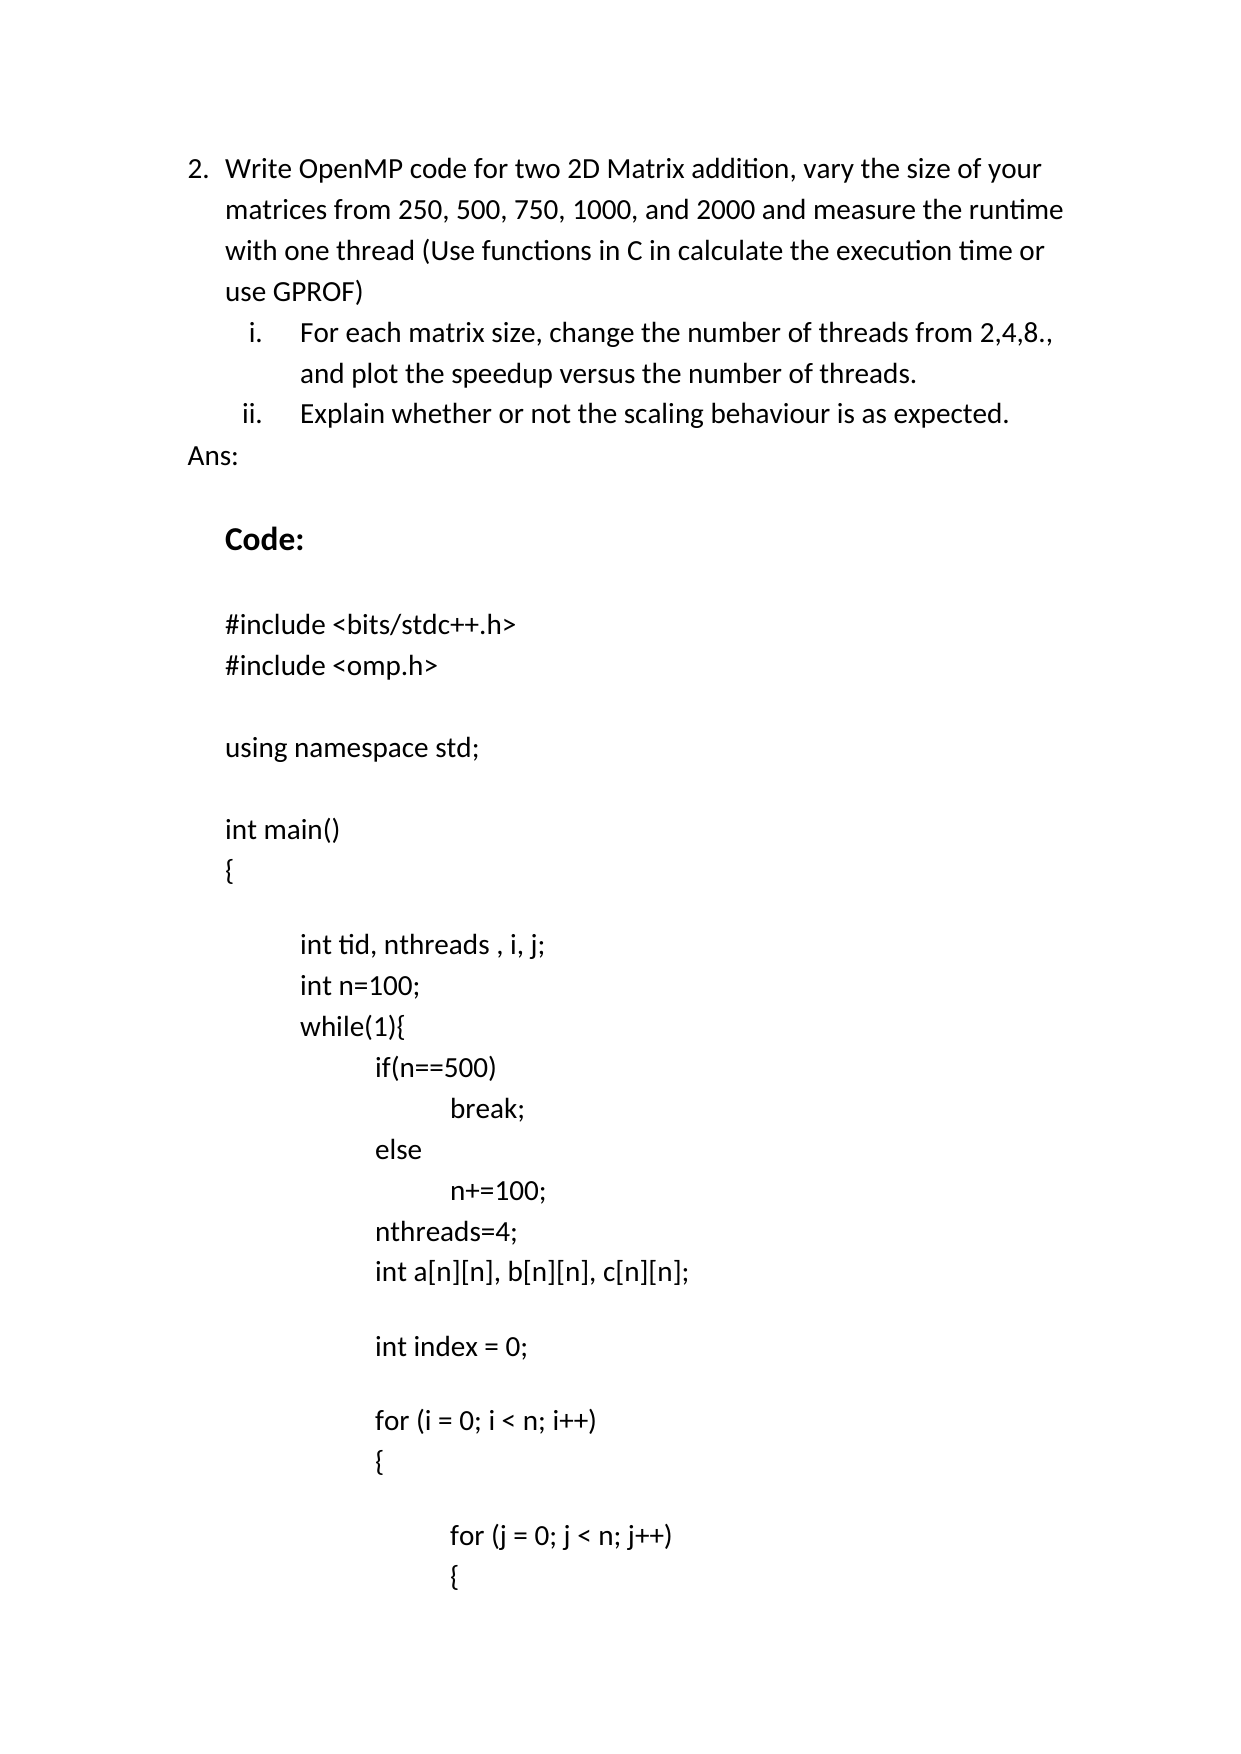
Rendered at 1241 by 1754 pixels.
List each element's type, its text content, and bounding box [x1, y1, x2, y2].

list if(n==500) [225, 1049, 1090, 1084]
list #include <bits/stdc++.h> [225, 606, 1090, 642]
list { [225, 1443, 1090, 1479]
text Ans: [187, 437, 1090, 472]
list #include <omp.h> [225, 647, 1090, 683]
list Explain whether or not the scaling behaviour is as expected. [262, 396, 1090, 431]
list { [225, 1558, 1090, 1594]
list for (i = 0; i < n; i++) [225, 1402, 1090, 1438]
list Code: [225, 518, 1090, 559]
list int a[n][n], b[n][n], c[n][n]; [225, 1253, 1090, 1289]
list For each matrix size, change the number of threads from 2,4,8., and plot the speedup versus the number of threads. [262, 314, 1090, 390]
list using namespace std; [225, 729, 1090, 764]
list n+=100; [225, 1172, 1090, 1207]
list nthreads=4; [225, 1213, 1090, 1248]
list { [225, 852, 1090, 887]
list break; [225, 1090, 1090, 1125]
list else [225, 1131, 1090, 1166]
list while(1){ [225, 1008, 1090, 1043]
list Write OpenMP code for two 2D Matrix addition, vary the size of your matrices from 250, 500, 750, 1000, and 2000 and measure the runtime with one thread (Use functions in C in calculate the execution time or use GPROF) [187, 150, 1090, 308]
list int n=100; [225, 967, 1090, 1003]
list int index = 0; [225, 1328, 1090, 1363]
list int tid, nthreads , i, j; [225, 926, 1090, 962]
list for (j = 0; j < n; j++) [225, 1517, 1090, 1553]
list int main() [225, 811, 1090, 846]
